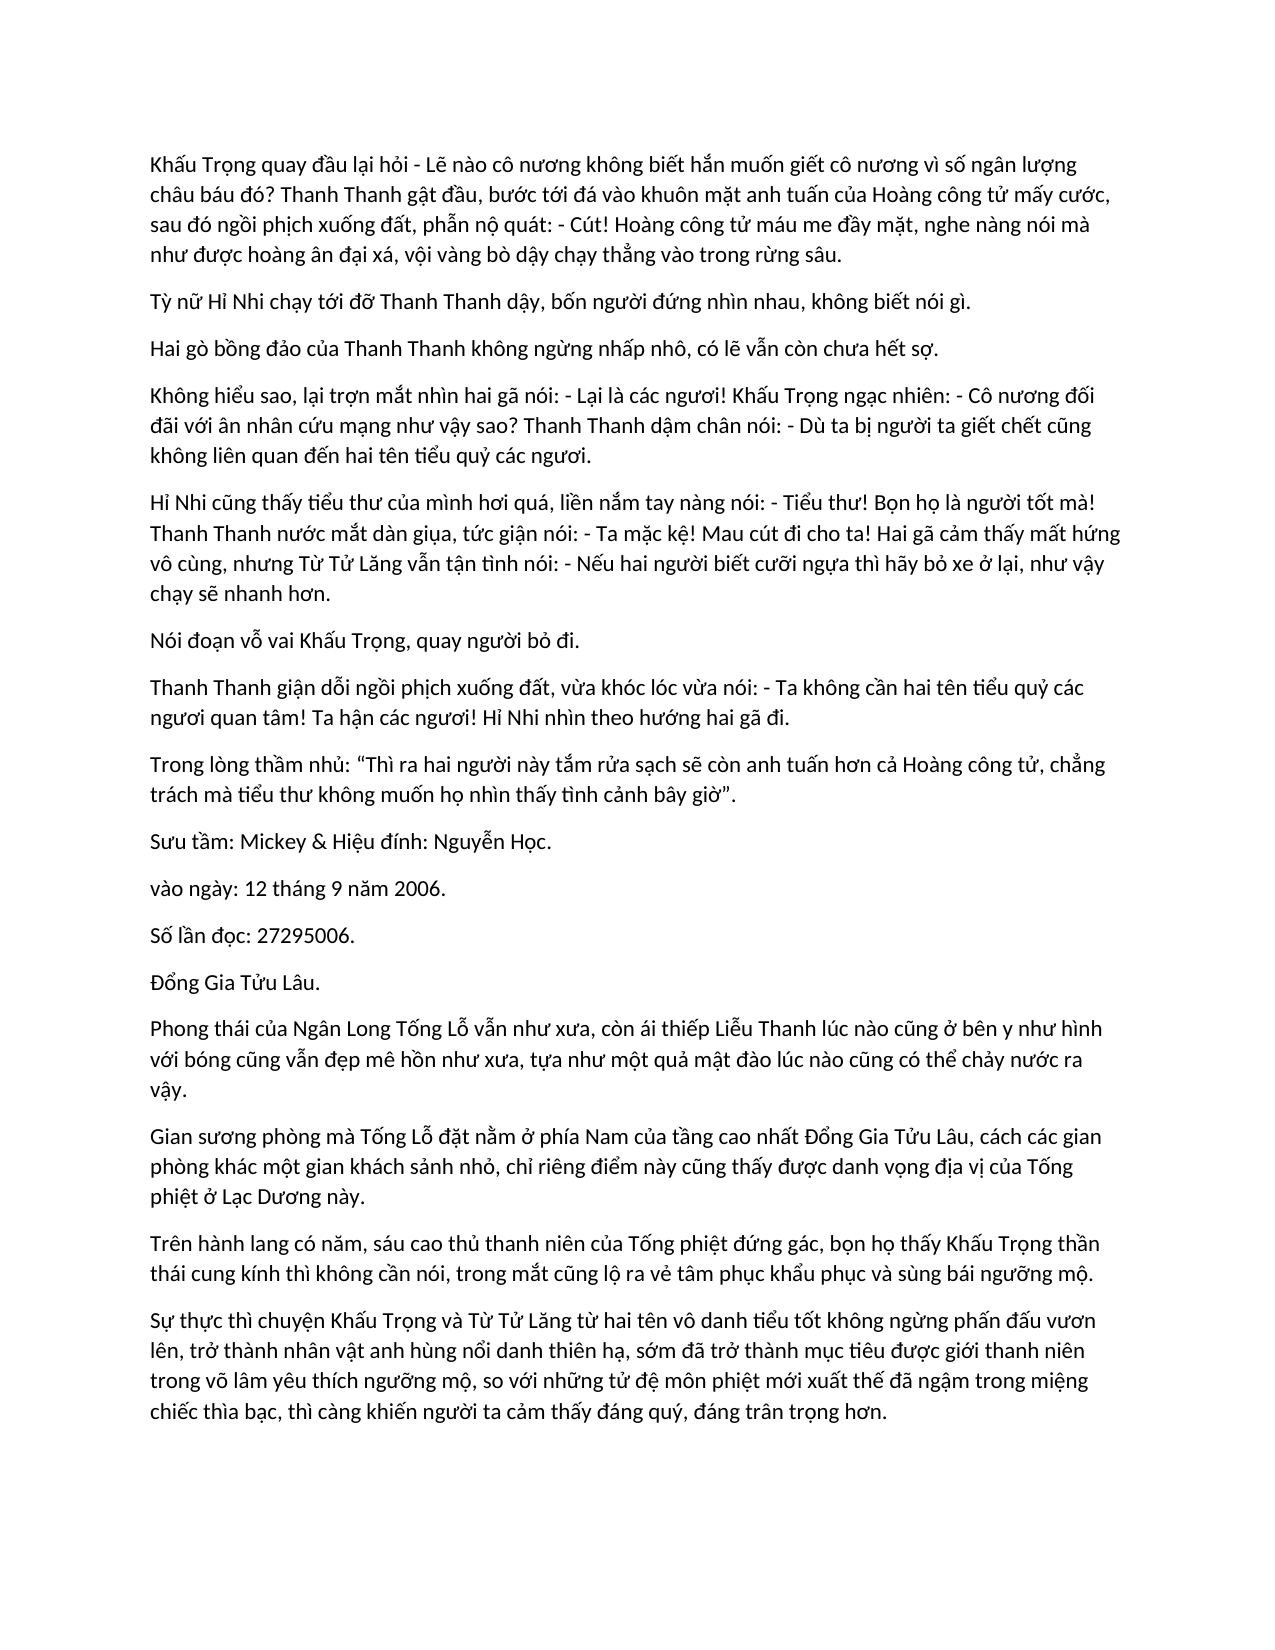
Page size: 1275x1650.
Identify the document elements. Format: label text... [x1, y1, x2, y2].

text Nói đoạn vỗ vai Khấu Trọng, quay người bỏ đi. [150, 626, 1125, 654]
text Sự thực thì chuyện Khấu Trọng và Từ Tử Lăng từ hai tên vô danh tiểu tốt không ngừng phấn đấu vươn lên, trở thành nhân vật anh hùng nổi danh thiên hạ, sớm đã trở thành mục tiêu được giới thanh niên trong võ lâm yêu thích ngưỡng mộ, so với những tử đệ môn phiệt mới xuất thế đã ngậm trong miệng chiếc thìa bạc, thì càng khiến người ta cảm thấy đáng quý, đáng trân trọng hơn. [150, 1306, 1125, 1425]
text Số lần đọc: 27295006. [150, 921, 1125, 949]
text Tỳ nữ Hỉ Nhi chạy tới đỡ Thanh Thanh dậy, bốn người đứng nhìn nhau, không biết nói gì. [150, 287, 1125, 316]
text Gian sương phòng mà Tống Lỗ đặt nằm ở phía Nam của tầng cao nhất Đổng Gia Tửu Lâu, cách các gian phòng khác một gian khách sảnh nhỏ, chỉ riêng điểm này cũng thấy được danh vọng địa vị của Tống phiệt ở Lạc Dương này. [150, 1122, 1125, 1210]
text Đổng Gia Tửu Lâu. [150, 968, 1125, 996]
text Hỉ Nhi cũng thấy tiểu thư của mình hơi quá, liền nắm tay nàng nói: - Tiểu thư! Bọn họ là người tốt mà! Thanh Thanh nước mắt dàn giụa, tức giận nói: - Ta mặc kệ! Mau cút đi cho ta! Hai gã cảm thấy mất hứng vô cùng, nhưng Từ Tử Lăng vẫn tận tình nói: - Nếu hai người biết cưỡi ngựa thì hãy bỏ xe ở lại, như vậy chạy sẽ nhanh hơn. [150, 488, 1125, 607]
text Trên hành lang có năm, sáu cao thủ thanh niên của Tống phiệt đứng gác, bọn họ thấy Khấu Trọng thần thái cung kính thì không cần nói, trong mắt cũng lộ ra vẻ tâm phục khẩu phục và sùng bái ngưỡng mộ. [150, 1229, 1125, 1287]
text Sưu tầm: Mickey & Hiệu đính: Nguyễn Học. [150, 827, 1125, 855]
text Trong lòng thầm nhủ: “Thì ra hai người này tắm rửa sạch sẽ còn anh tuấn hơn cả Hoàng công tử, chẳng trách mà tiểu thư không muốn họ nhìn thấy tình cảnh bây giờ”. [150, 750, 1125, 808]
text Khấu Trọng quay đầu lại hỏi - Lẽ nào cô nương không biết hắn muốn giết cô nương vì số ngân lượng châu báu đó? Thanh Thanh gật đầu, bước tới đá vào khuôn mặt anh tuấn của Hoàng công tử mấy cước, sau đó ngồi phịch xuống đất, phẫn nộ quát: - Cút! Hoàng công tử máu me đầy mặt, nghe nàng nói mà như được hoàng ân đại xá, vội vàng bò dậy chạy thẳng vào trong rừng sâu. [150, 150, 1125, 269]
text Không hiểu sao, lại trợn mắt nhìn hai gã nói: - Lại là các ngươi! Khấu Trọng ngạc nhiên: - Cô nương đối đãi với ân nhân cứu mạng như vậy sao? Thanh Thanh dậm chân nói: - Dù ta bị người ta giết chết cũng không liên quan đến hai tên tiểu quỷ các ngươi. [150, 381, 1125, 470]
text Phong thái của Ngân Long Tống Lỗ vẫn như xưa, còn ái thiếp Liễu Thanh lúc nào cũng ở bên y như hình với bóng cũng vẫn đẹp mê hồn như xưa, tựa như một quả mật đào lúc nào cũng có thể chảy nước ra vậy. [150, 1014, 1125, 1103]
text vào ngày: 12 tháng 9 năm 2006. [150, 874, 1125, 902]
text Thanh Thanh giận dỗi ngồi phịch xuống đất, vừa khóc lóc vừa nói: - Ta không cần hai tên tiểu quỷ các ngươi quan tâm! Ta hận các ngươi! Hỉ Nhi nhìn theo hướng hai gã đi. [150, 673, 1125, 731]
text Hai gò bồng đảo của Thanh Thanh không ngừng nhấp nhô, có lẽ vẫn còn chưa hết sợ. [150, 334, 1125, 362]
